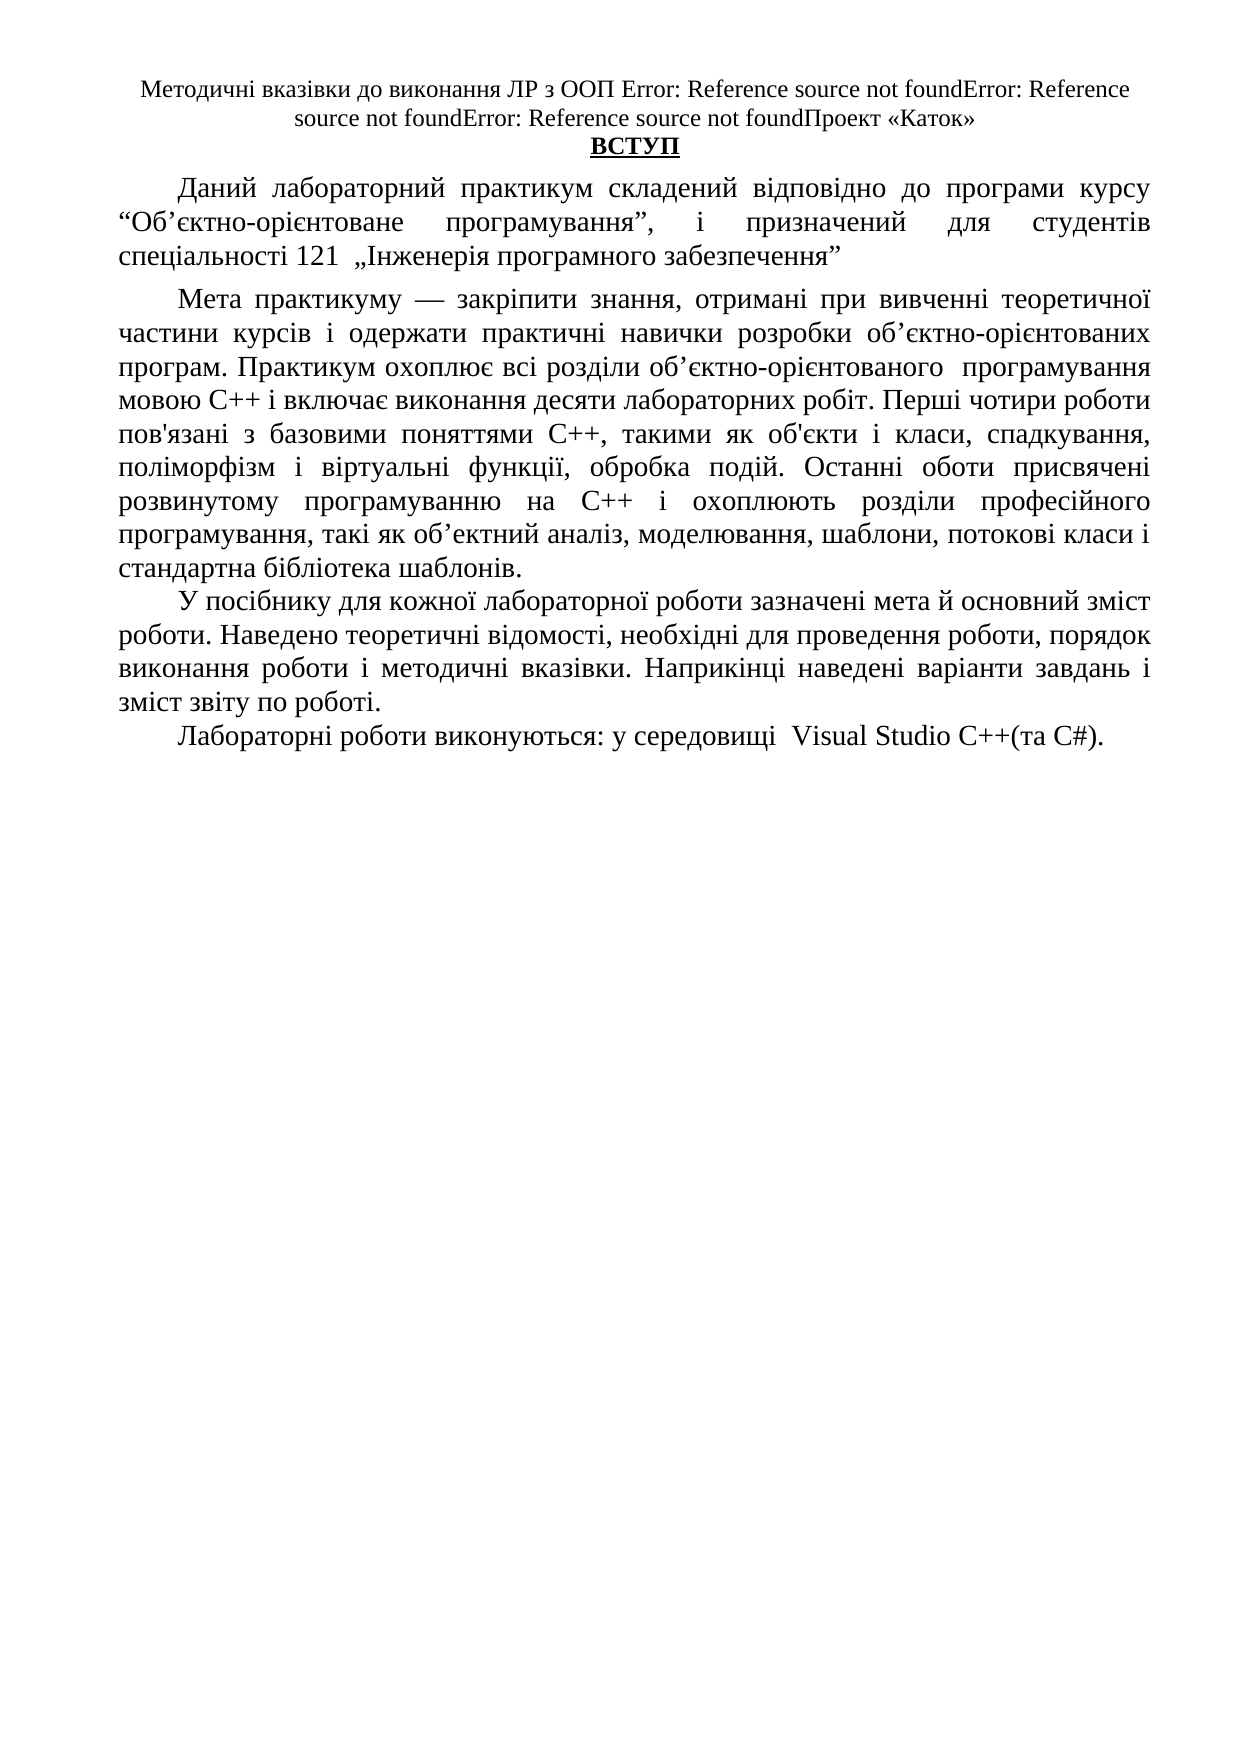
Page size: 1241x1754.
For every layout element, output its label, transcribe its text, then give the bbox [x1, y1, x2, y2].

subtitle ВСТУП [118, 131, 1152, 160]
text Даний лабораторний практикум складений відповідно до програми курсу “Об’єктно-орієнтоване програмування”, і призначений для студентів спеціальності 121 „Інженерія програмного забезпечення” [118, 171, 1152, 271]
text Мета практикуму — закріпити знання, отримані при вивченні теоретичної частини курсів і одержати практичні навички розробки об’єктно-орієнтованих програм. Практикум охоплює всі розділи об’єктно-орієнтованого програмування мовою С++ і включає виконання десяти лабораторних робіт. Перші чотири роботи пов'язані з базовими поняттями С++, такими як об'єкти і класи, спадкування, поліморфізм і віртуальні функції, обробка подій. Останні оботи присвячені розвинутому програмуванню на С++ і охоплюють розділи професійного програмування, такі як об’ектний аналіз, моделювання, шаблони, потокові класи і стандартна бібліотека шаблонів. [118, 282, 1152, 583]
text Лабораторні роботи виконуються: у середовищі Visual Studio C++(та C#). [118, 718, 1152, 751]
text У посібнику для кожної лабораторної роботи зазначені мета й основний зміст роботи. Наведено теоретичні відомості, необхідні для проведення роботи, порядок виконання роботи і методичні вказівки. Наприкінці наведені варіанти завдань і зміст звіту по роботі. [118, 583, 1152, 718]
